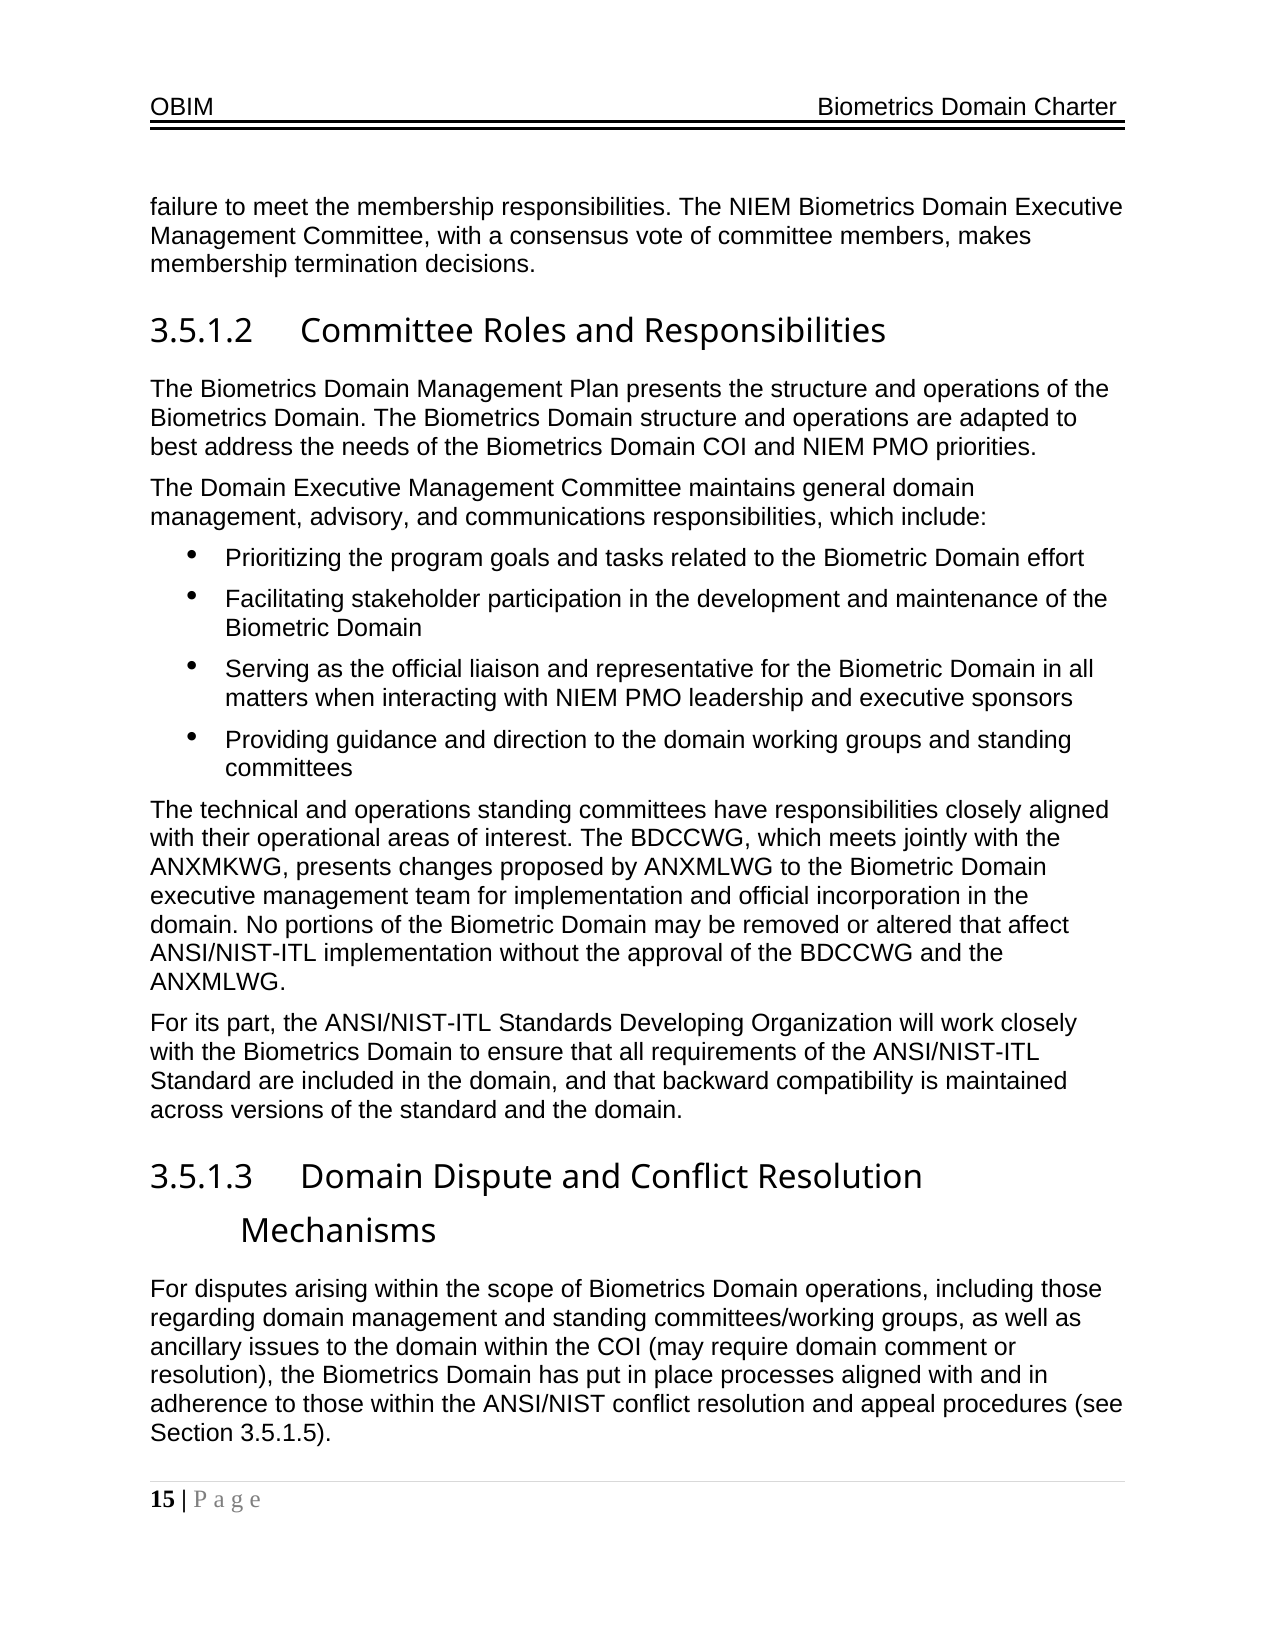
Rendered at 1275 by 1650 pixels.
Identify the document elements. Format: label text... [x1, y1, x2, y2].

text The technical and operations standing committees have responsibilities closely aligned with their operational areas of interest. The BDCCWG, which meets jointly with the ANXMKWG, presents changes proposed by ANXMLWG to the Biometric Domain executive management team for implementation and official incorporation in the domain. No portions of the Biometric Domain may be removed or altered that affect ANSI/NIST-ITL implementation without the approval of the BDCCWG and the ANXMLWG. [150, 795, 1125, 996]
list Prioritizing the program goals and tasks related to the Biometric Domain effort [187, 543, 1125, 572]
text For disputes arising within the scope of Biometrics Domain operations, including those regarding domain management and standing committees/working groups, as well as ancillary issues to the domain within the COI (may require domain comment or resolution), the Biometrics Domain has put in place processes aligned with and in adherence to those within the ANSI/NIST conflict resolution and appeal procedures (see Section 3.5.1.5). [150, 1274, 1125, 1447]
text The Domain Executive Management Committee maintains general domain management, advisory, and communications responsibilities, which include: [150, 473, 1125, 531]
list Facilitating stakeholder participation in the development and maintenance of the Biometric Domain [187, 584, 1125, 642]
list Providing guidance and direction to the domain working groups and standing committees [187, 724, 1125, 782]
list Serving as the official liaison and representative for the Biometric Domain in all matters when interacting with NIEM PMO leadership and executive sponsors [187, 654, 1125, 712]
subtitle Committee Roles and Responsibilities [150, 307, 1125, 353]
subtitle Domain Dispute and Conflict Resolution Mechanisms [150, 1153, 1125, 1252]
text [150, 192, 1125, 278]
text The Biometrics Domain Management Plan presents the structure and operations of the Biometrics Domain. The Biometrics Domain structure and operations are adapted to best address the needs of the Biometrics Domain COI and NIEM PMO priorities. [150, 374, 1125, 461]
text For its part, the ANSI/NIST-ITL Standards Developing Organization will work closely with the Biometrics Domain to ensure that all requirements of the ANSI/NIST-ITL Standard are included in the domain, and that backward compatibility is maintained across versions of the standard and the domain. [150, 1008, 1125, 1123]
